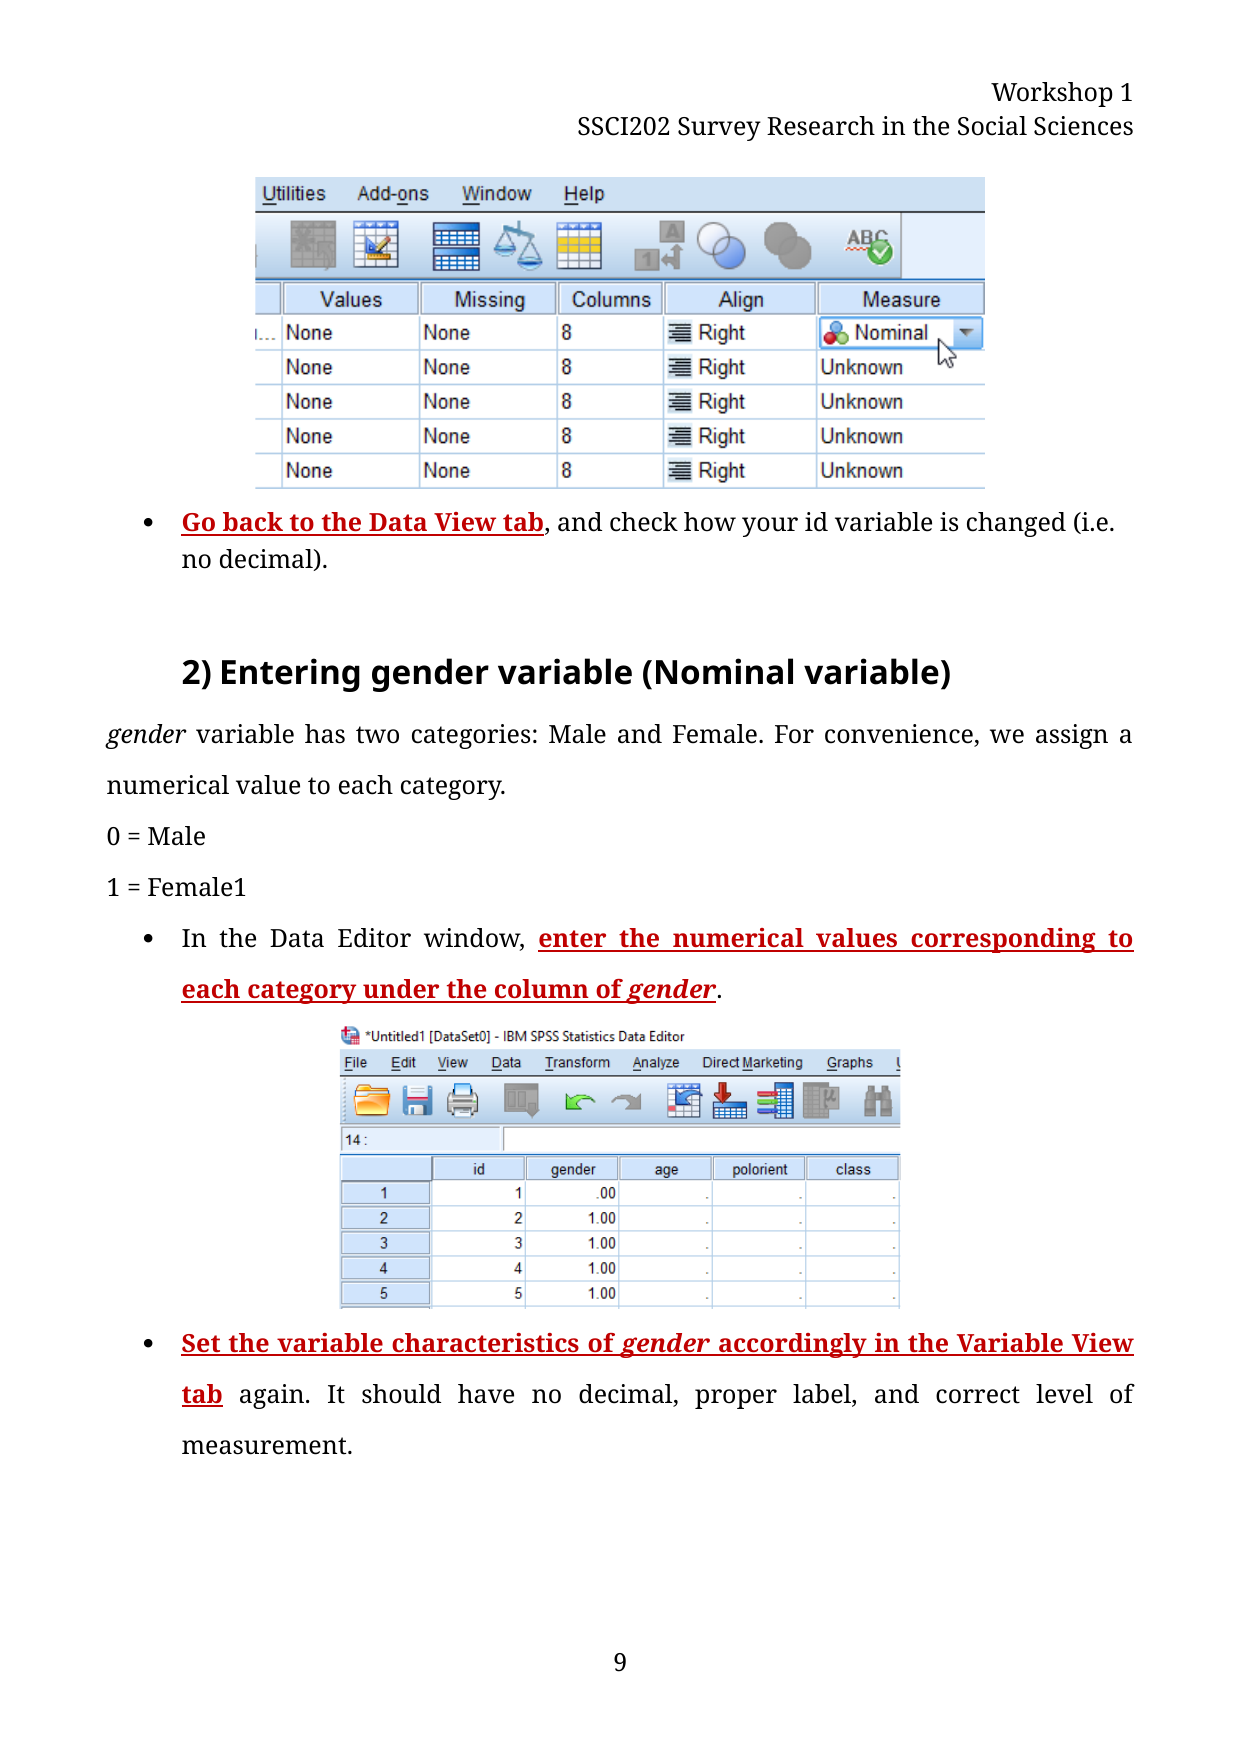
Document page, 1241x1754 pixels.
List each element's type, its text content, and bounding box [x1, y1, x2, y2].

picture [339, 1023, 901, 1309]
list In the Data Editor window, enter the numerical values corresponding to each category under the column of gender. [144, 921, 1134, 1006]
subtitle Entering gender variable (Nominal variable) [181, 649, 1134, 694]
text 0 = Male [106, 819, 1134, 853]
text gender variable has two categories: Male and Female. For convenience, we assign a numerical value to each category. [106, 717, 1134, 802]
text 1 = Female1 [106, 870, 1134, 904]
picture [255, 177, 985, 489]
list Set the variable characteristics of gender accordingly in the Variable View tab again. It should have no decimal, proper label, and correct level of measurement. [144, 1326, 1134, 1462]
list Go back to the Data View tab, and check how your id variable is changed (i.e. no decimal). [144, 505, 1134, 576]
